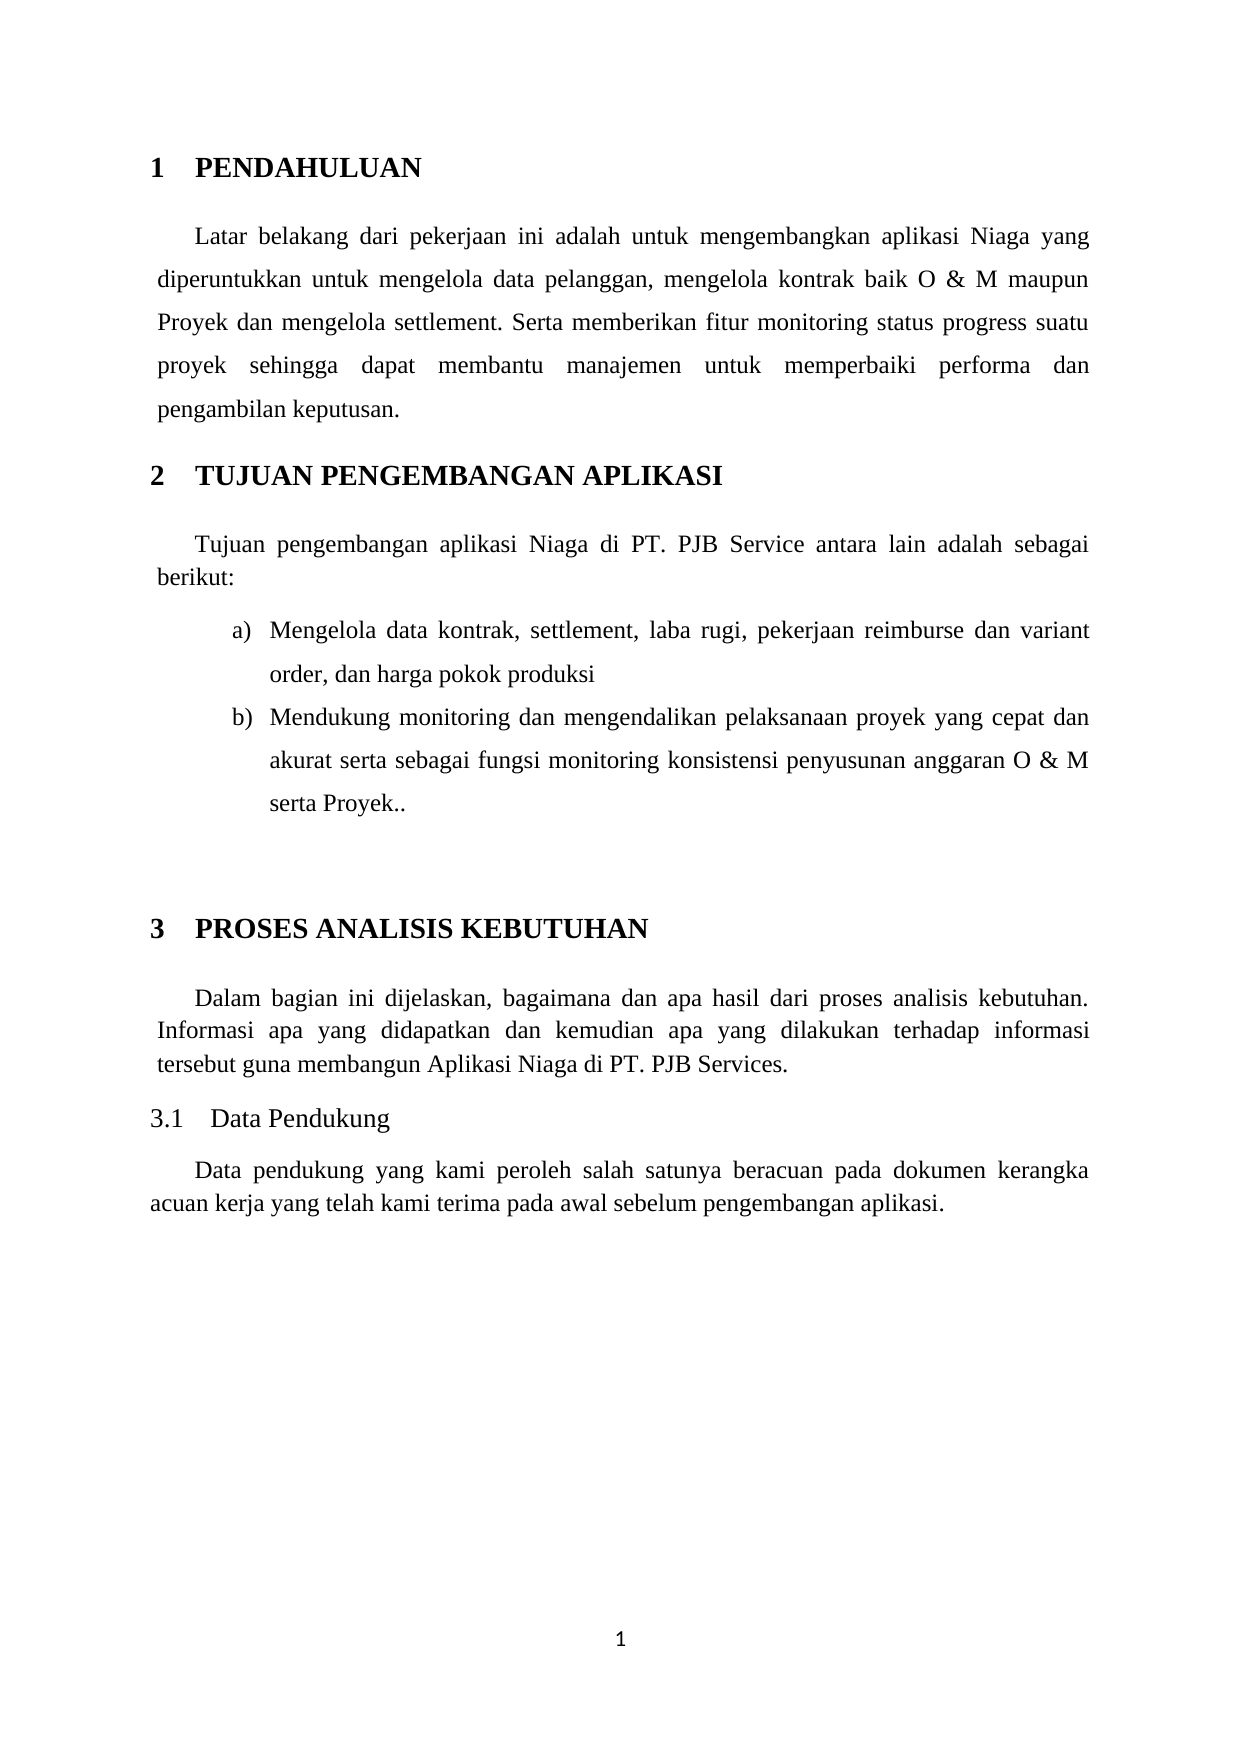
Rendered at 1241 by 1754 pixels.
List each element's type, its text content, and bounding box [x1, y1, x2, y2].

list Mendukung monitoring dan mengendalikan pelaksanaan proyek yang cepat dan akurat serta sebagai fungsi monitoring konsistensi penyusunan anggaran O & M serta Proyek.. [232, 702, 1090, 817]
list Mengelola data kontrak, settlement, laba rugi, pekerjaan reimburse dan variant order, dan harga pokok produksi [232, 616, 1090, 687]
subtitle TUJUAN PENGEMBANGAN APLIKASI [150, 458, 1090, 491]
subtitle Data Pendukung [150, 1102, 1090, 1134]
text Dalam bagian ini dijelaskan, bagaimana dan apa hasil dari proses analisis kebutuhan. Informasi apa yang didapatkan dan kemudian apa yang dilakukan terhadap informasi tersebut guna membangun Aplikasi Niaga di PT. PJB Services. [157, 983, 1090, 1077]
subtitle PROSES ANALISIS KEBUTUHAN [150, 911, 1090, 945]
text Latar belakang dari pekerjaan ini adalah untuk mengembangkan aplikasi Niaga yang diperuntukkan untuk mengelola data pelanggan, mengelola kontrak baik O & M maupun Proyek dan mengelola settlement. Serta memberikan fitur monitoring status progress suatu proyek sehingga dapat membantu manajemen untuk memperbaiki performa dan pengambilan keputusan. [157, 221, 1090, 422]
text Tujuan pengembangan aplikasi Niaga di PT. PJB Service antara lain adalah sebagai berikut: [157, 529, 1090, 591]
subtitle PENDAHULUAN [150, 150, 1090, 183]
text Data pendukung yang kami peroleh salah satunya beracuan pada dokumen kerangka acuan kerja yang telah kami terima pada awal sebelum pengembangan aplikasi. [150, 1155, 1090, 1217]
